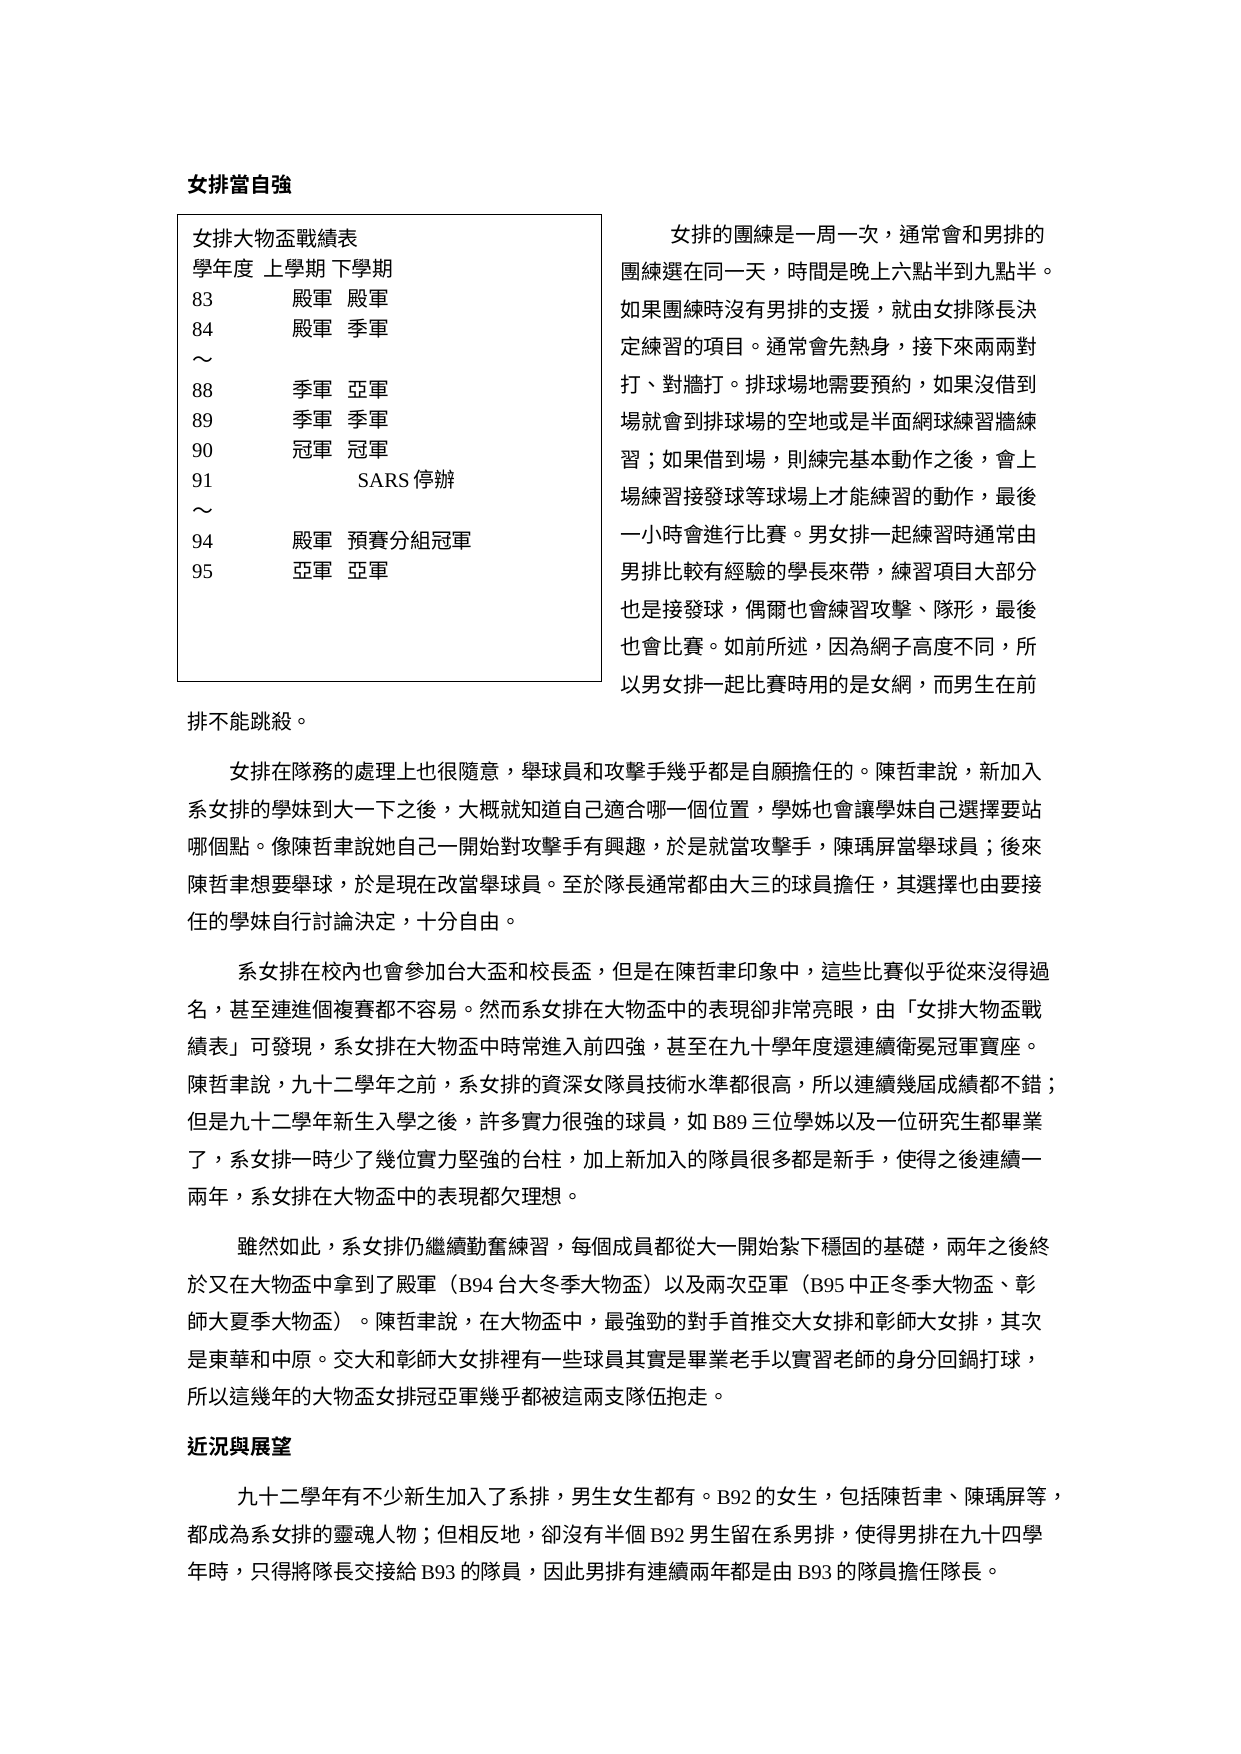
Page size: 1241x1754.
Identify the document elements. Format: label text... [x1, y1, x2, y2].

text 系女排在校內也會參加台大盃和校長盃，但是在陳哲聿印象中，這些比賽似乎從來沒得過名，甚至連進個複賽都不容易。然而系女排在大物盃中的表現卻非常亮眼，由「女排大物盃戰績表」可發現，系女排在大物盃中時常進入前四強，甚至在九十學年度還連續衛冕冠軍寶座。陳哲聿說，九十二學年之前，系女排的資深女隊員技術水準都很高，所以連續幾屆成績都不錯；但是九十二學年新生入學之後，許多實力很強的球員，如B89三位學姊以及一位研究生都畢業了，系女排一時少了幾位實力堅強的台柱，加上新加入的隊員很多都是新手，使得之後連續一兩年，系女排在大物盃中的表現都欠理想。 [187, 952, 1053, 1214]
text 女排的團練是一周一次，通常會和男排的團練選在同一天，時間是晚上六點半到九點半。如果團練時沒有男排的支援，就由女排隊長決定練習的項目。通常會先熱身，接下來對打、對牆打。排球場地需要預約，如果沒借到場就會到排球場的空地或是半面網球練習牆練習；如果借到場，則練完基本動作之後，會上場練習接發球等球場上才能練習的動作，最後一小時會進行比賽。男女排一起練習時通常由男排比較有經驗的學長來帶，練習項目大部分也是接發球，偶爾也會練習攻擊、隊形，最後也會比賽。如前所述，因為網子高度不同，所以男女排一起比賽時用的是女網，而男生在前排不能跳殺。 [187, 214, 1053, 739]
text 女排當自強 [187, 164, 1053, 202]
text 雖然如此，系女排仍繼續勤奮練習，每個成員都從大一開始紮下穩固的基礎，兩年之後終於又在大物盃中拿到了殿軍（B94台大冬季大物盃）以及兩次亞軍（B95中正冬季大物盃、彰師大夏季大物盃）。陳哲聿說，在大物盃中，最強勁的對手首推交大女排和彰師大女排，其次是東華和中原。交大和彰師大女排裡有一些球員其實是畢業老手以實老師的身分回鍋打球，所以這幾年的大物盃女排冠亞軍幾乎都被這兩支隊伍抱走。 [187, 1227, 1053, 1414]
text 女排在隊務的處理上也很隨意，舉球員和攻擊手幾乎都是自願擔任的。陳哲聿說，新加入系女排的學妹到大一下之後，大概就知道自己適合哪一個位置，學姊也會讓學妹自己選擇要站哪個點。像陳哲聿說她自己一開始對攻擊手有興趣，於是就當攻擊手，陳瑀屏當舉球員；後來陳哲聿想要舉球，於是現在改當舉球員。至於隊長通常都由大三的球員擔任，其選擇也由要接任的學妹自行討論決定，十分自由。 [187, 752, 1053, 939]
text 九十二學年有不少新生加入了系排，男生女生都有。B92的女生，包括陳哲聿、陳瑀屏等，都成為系女排的靈魂人物；但相反地，卻沒有半個B92男生留在系男排，使得男排在九十四學年時，只得將隊長交接給B93的隊員，因此男排有連續兩年都是由B93的隊員擔任隊長。 [187, 1477, 1053, 1589]
text 近況與展望 [187, 1427, 1053, 1464]
